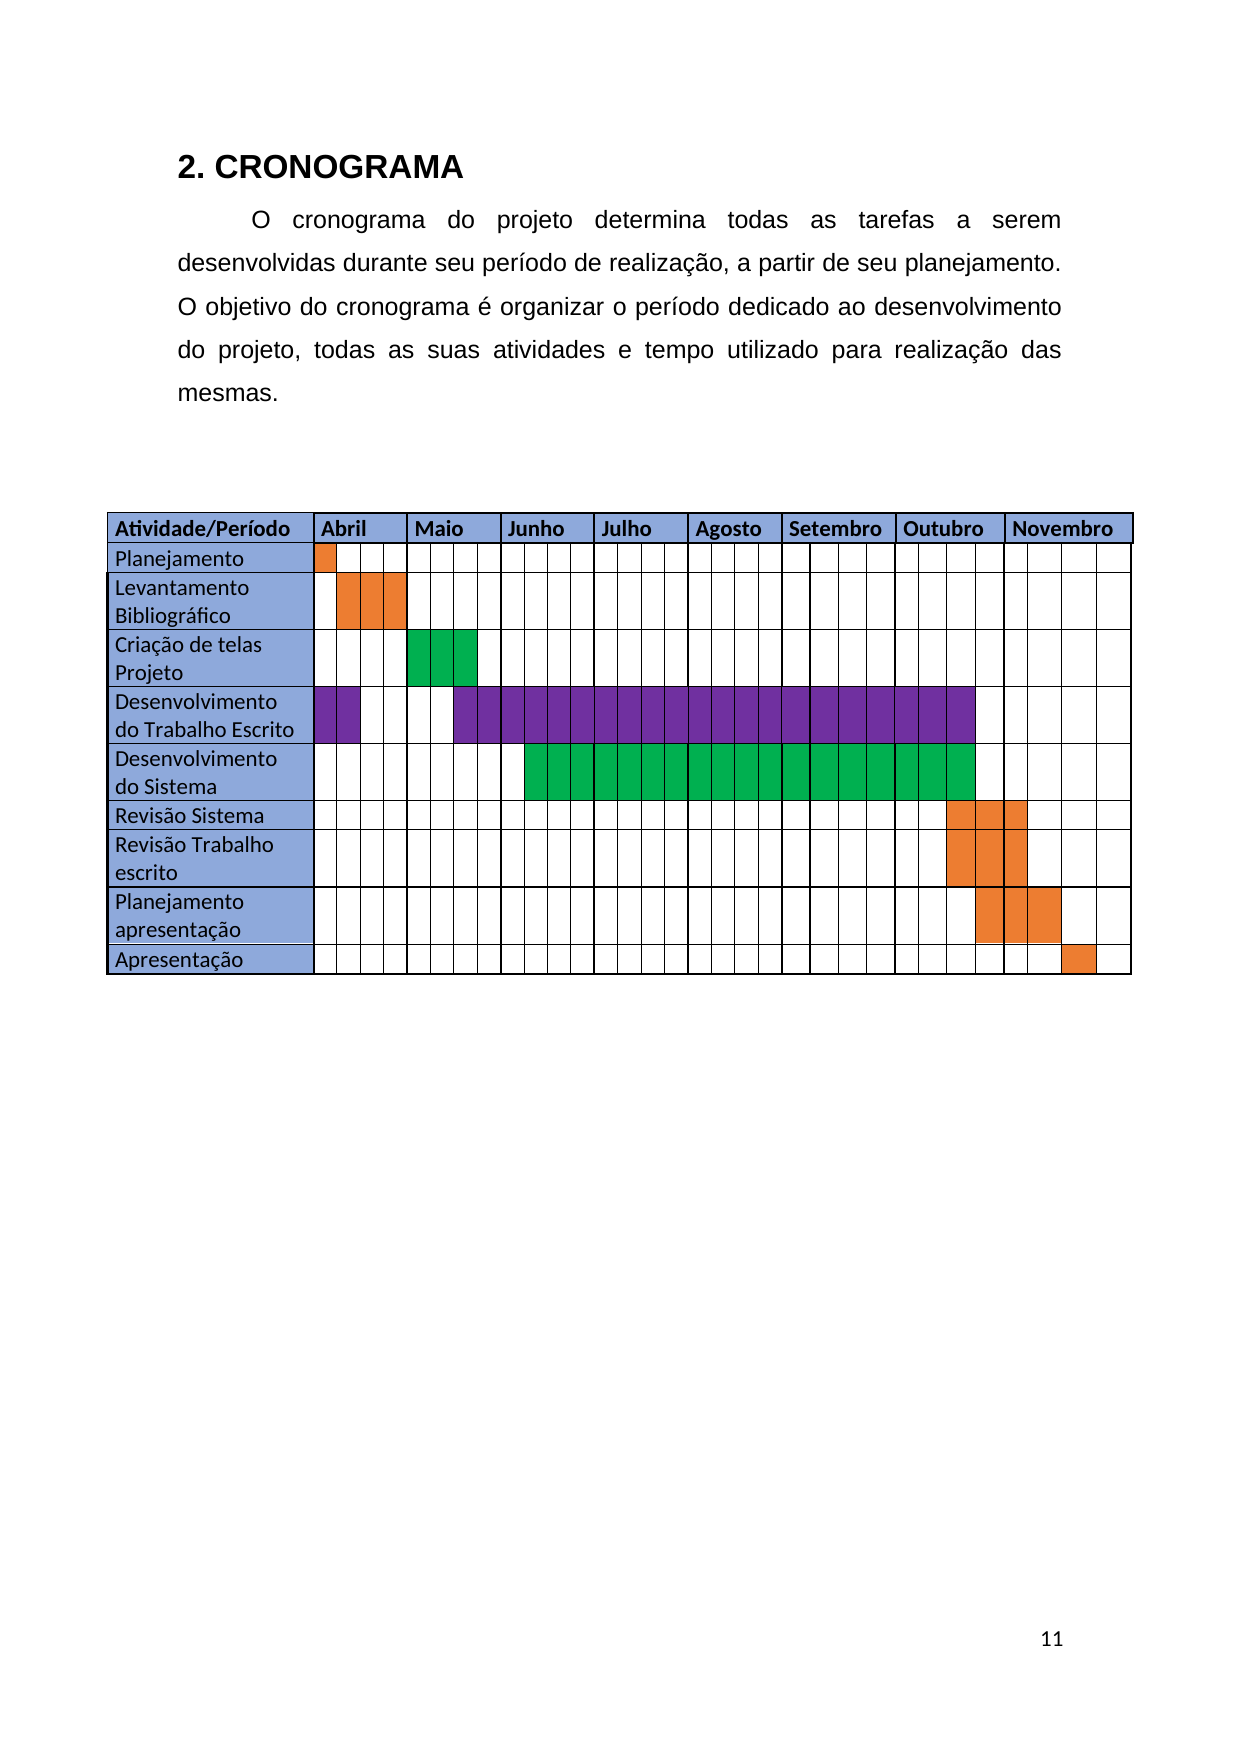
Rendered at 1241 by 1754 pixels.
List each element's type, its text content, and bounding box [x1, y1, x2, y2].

table_cell [947, 830, 975, 886]
table_cell [735, 687, 758, 743]
table_cell [337, 630, 360, 686]
table_header Setembro [783, 514, 895, 542]
table_cell [478, 744, 500, 800]
table_cell [976, 801, 1003, 829]
table_cell [1062, 744, 1096, 800]
table_cell [867, 744, 894, 800]
table_cell [337, 888, 360, 943]
table_cell [595, 830, 617, 886]
table_cell [735, 744, 758, 800]
table_cell [839, 687, 866, 743]
table_cell [896, 945, 918, 973]
table_cell [618, 744, 641, 800]
table_cell [712, 630, 734, 686]
table_cell [665, 687, 688, 743]
table_cell [896, 888, 918, 943]
table_cell [361, 801, 383, 829]
table_cell [665, 888, 687, 943]
table_cell [689, 830, 711, 886]
table_cell [947, 801, 975, 829]
table_cell [315, 945, 336, 973]
table_cell [665, 801, 687, 829]
table_cell [783, 544, 809, 572]
table_cell [1028, 801, 1061, 829]
table_cell [811, 687, 838, 743]
table_cell [642, 801, 664, 829]
table_cell [1028, 744, 1061, 800]
table_cell Revisão Sistema [109, 801, 313, 829]
table_cell [759, 888, 781, 943]
table_cell [689, 801, 711, 829]
table_cell [571, 830, 593, 886]
table_cell [431, 573, 453, 629]
table_cell [454, 687, 477, 743]
table_cell Desenvolvimento do Sistema [109, 744, 313, 800]
table_cell [896, 544, 918, 572]
table_cell [571, 573, 593, 629]
table_cell [1062, 544, 1096, 572]
table_cell [735, 544, 758, 572]
table_cell [315, 830, 336, 886]
table_cell [947, 744, 975, 800]
table_cell [337, 687, 360, 743]
table_cell [976, 945, 1003, 973]
table_cell [525, 801, 547, 829]
table_cell [1028, 544, 1061, 572]
table_cell [642, 687, 664, 743]
table_cell [595, 888, 617, 943]
table_cell [595, 801, 617, 829]
table_cell [618, 945, 641, 973]
table_cell [337, 801, 360, 829]
table_cell [478, 630, 500, 686]
table_cell [502, 945, 524, 973]
table_cell [867, 888, 894, 943]
table_header Novembro [1006, 514, 1132, 542]
table_cell [384, 830, 406, 886]
table_cell [408, 945, 430, 973]
table_cell [839, 744, 866, 800]
table_cell [665, 830, 687, 886]
table_cell [571, 801, 593, 829]
table_cell [1097, 830, 1130, 886]
table_cell [315, 801, 336, 829]
table_cell [759, 544, 781, 572]
table_cell [665, 744, 687, 800]
table_cell [595, 573, 617, 629]
table_cell [735, 573, 758, 629]
table_cell [337, 830, 360, 886]
subtitle 2. CRONOGRAMA [177, 148, 1032, 186]
table_cell [947, 945, 975, 973]
table_cell [408, 630, 430, 686]
table_cell [384, 630, 406, 686]
table_cell [571, 544, 593, 572]
text O cronograma do projeto determina todas as tarefas a serem desenvolvidas durante seu período de realização, a partir de seu planejamento. O objetivo do cronograma é organizar o período dedicado ao desenvolvimento do projeto, todas as suas atividades e tempo utilizado para realização das mesmas. [177, 205, 1063, 406]
table_cell [689, 630, 711, 686]
table_cell [502, 744, 524, 800]
table_cell [896, 573, 918, 629]
table_cell [665, 630, 687, 686]
table_cell [571, 687, 594, 743]
table_cell [337, 744, 360, 800]
table_cell [839, 888, 866, 943]
table_cell [548, 630, 570, 686]
table_cell [642, 888, 664, 943]
table_cell [895, 687, 918, 743]
table_cell [571, 744, 593, 800]
table_cell [618, 888, 641, 943]
table_cell [783, 945, 809, 973]
table_cell [811, 945, 838, 973]
table_cell [712, 888, 734, 943]
table_header Abril [315, 514, 406, 542]
table_header Outubro [897, 514, 1004, 542]
table_cell Revisão Trabalho escrito [109, 830, 313, 886]
table_cell [759, 801, 781, 829]
table_cell [976, 744, 1003, 800]
table_cell [896, 744, 918, 800]
table_cell [384, 573, 406, 629]
table_cell [1097, 573, 1130, 629]
table_cell [548, 573, 570, 629]
table_cell [548, 544, 570, 572]
table_cell [1097, 945, 1130, 973]
table_cell [1005, 830, 1027, 886]
table_cell [431, 544, 453, 572]
table_cell [665, 573, 687, 629]
table_cell [867, 630, 894, 686]
table_cell [976, 544, 1003, 572]
table_cell [502, 830, 524, 886]
table_cell [811, 888, 838, 943]
table_cell [759, 573, 781, 629]
table_cell [548, 744, 570, 800]
table_cell [408, 573, 430, 629]
table_cell [525, 888, 547, 943]
table_cell [1062, 630, 1096, 686]
table_cell [454, 888, 477, 943]
table_cell [548, 801, 570, 829]
table_cell [642, 573, 664, 629]
table_cell [919, 573, 946, 629]
table_cell [431, 945, 453, 973]
table_cell [1005, 888, 1027, 943]
table_cell [408, 830, 430, 886]
table_cell [384, 744, 406, 800]
table_cell [1062, 573, 1096, 629]
table_cell [782, 687, 809, 743]
table_cell [689, 945, 711, 973]
table_cell [525, 544, 547, 572]
table_cell [408, 687, 430, 743]
table_cell [783, 744, 809, 800]
table_cell [735, 830, 758, 886]
table_cell [337, 573, 360, 629]
table_cell [525, 573, 547, 629]
table_cell [361, 744, 383, 800]
table_cell [315, 630, 336, 686]
table_cell [408, 888, 430, 943]
table_cell [811, 744, 838, 800]
table_cell [478, 830, 500, 886]
table_cell [548, 945, 570, 973]
table_cell [642, 830, 664, 886]
table_cell [454, 544, 477, 572]
table_cell [361, 830, 383, 886]
table_cell [759, 744, 781, 800]
table_cell [618, 573, 641, 629]
table_cell [783, 888, 809, 943]
table_cell [712, 544, 734, 572]
table_cell [839, 573, 866, 629]
table_cell [759, 687, 781, 743]
table_cell [896, 630, 918, 686]
table_cell [1062, 888, 1096, 943]
table_cell [919, 945, 946, 973]
table_cell [759, 830, 781, 886]
table_cell [595, 744, 617, 800]
table_cell [689, 573, 711, 629]
table_cell [1028, 573, 1061, 629]
table_cell [384, 544, 406, 572]
table_cell [1097, 544, 1130, 572]
table_cell [976, 687, 1003, 743]
table_cell [454, 573, 477, 629]
table_cell Criação de telas Projeto [109, 630, 313, 686]
table_cell [919, 687, 946, 743]
table_cell [454, 945, 477, 973]
table_cell [1028, 888, 1061, 943]
table_cell [735, 888, 758, 943]
table_cell [919, 830, 946, 886]
table_header Agosto [689, 514, 781, 542]
table_cell [1062, 687, 1096, 743]
table_cell [839, 801, 866, 829]
table_cell [839, 630, 866, 686]
table_cell [811, 830, 838, 886]
table_header Maio [408, 514, 500, 542]
table_cell [759, 945, 781, 973]
table_cell [1005, 945, 1027, 973]
table_cell [431, 830, 453, 886]
table_cell [867, 573, 894, 629]
table_cell [712, 801, 734, 829]
table_cell [642, 544, 664, 572]
table_cell [976, 573, 1003, 629]
table_cell [689, 687, 711, 743]
table_cell [384, 945, 406, 973]
table_cell [783, 801, 809, 829]
table_cell [811, 630, 838, 686]
table_cell [571, 945, 593, 973]
table_cell [947, 573, 975, 629]
table_cell [759, 630, 781, 686]
table_cell [478, 945, 500, 973]
table_cell [919, 888, 946, 943]
table_cell [783, 830, 809, 886]
table_cell [315, 744, 336, 800]
table_cell [502, 544, 524, 572]
table_cell [783, 630, 809, 686]
table_cell [735, 801, 758, 829]
table_cell [431, 744, 453, 800]
table_cell [454, 744, 477, 800]
table_cell [478, 687, 500, 743]
table_cell [665, 544, 687, 572]
table_cell [783, 573, 809, 629]
table_cell [867, 801, 894, 829]
table_cell [618, 801, 641, 829]
table_cell [811, 573, 838, 629]
table_cell [919, 630, 946, 686]
table_cell [642, 945, 664, 973]
table_cell [1005, 573, 1027, 629]
table_cell [478, 801, 500, 829]
table_cell [1005, 544, 1027, 572]
table_cell [502, 630, 524, 686]
table_cell [595, 945, 617, 973]
table_cell [502, 888, 524, 943]
table_cell [712, 744, 734, 800]
table_cell [712, 945, 734, 973]
table_cell [919, 801, 946, 829]
table_header Junho [502, 514, 593, 542]
table_cell [361, 573, 383, 629]
table_cell [896, 801, 918, 829]
table_cell [1028, 945, 1061, 973]
table_cell [408, 544, 430, 572]
table_cell [1005, 630, 1027, 686]
table_cell [1062, 830, 1096, 886]
table_cell [867, 544, 894, 572]
table_cell [976, 630, 1003, 686]
table_cell [642, 630, 664, 686]
table_cell [548, 888, 570, 943]
table_header Julho [595, 514, 687, 542]
table_cell Planejamento apresentação [109, 888, 313, 943]
table_cell [689, 544, 711, 572]
table_cell Levantamento Bibliográfico [109, 573, 313, 629]
table_cell [839, 830, 866, 886]
table_cell [361, 630, 383, 686]
table_cell [1062, 945, 1096, 973]
table_cell [896, 830, 918, 886]
table_cell [689, 888, 711, 943]
table_cell [384, 801, 406, 829]
table_cell Desenvolvimento do Trabalho Escrito [109, 687, 313, 743]
table_cell [595, 630, 617, 686]
table_cell [867, 830, 894, 886]
table_cell [919, 544, 946, 572]
table_cell [525, 744, 547, 800]
table_cell [947, 544, 975, 572]
table_cell [431, 687, 453, 743]
table_cell [525, 945, 547, 973]
table_cell [361, 544, 383, 572]
table_cell [1028, 630, 1061, 686]
table_cell [478, 544, 500, 572]
table_cell [947, 687, 975, 743]
table_cell [1097, 687, 1130, 743]
table_cell [502, 573, 524, 629]
table_cell [642, 744, 664, 800]
table_cell [1005, 687, 1027, 743]
table_cell [361, 687, 383, 743]
table_cell [1097, 801, 1130, 829]
table_cell [1005, 801, 1027, 829]
table_cell [976, 888, 1003, 943]
table_header Atividade/Período [108, 513, 313, 542]
table_cell [689, 744, 711, 800]
table_cell [525, 630, 547, 686]
table_cell [502, 801, 524, 829]
table_cell [811, 544, 838, 572]
table_cell [384, 888, 406, 943]
table_cell [454, 630, 477, 686]
table_cell [867, 945, 894, 973]
table_cell [595, 544, 617, 572]
table_cell [315, 888, 336, 943]
table_cell [502, 687, 524, 743]
table_cell [361, 945, 383, 973]
table_cell [618, 544, 641, 572]
table_cell [1062, 801, 1096, 829]
table_cell [571, 630, 593, 686]
table_cell [1097, 744, 1130, 800]
table_cell Apresentação [109, 945, 313, 973]
table_cell [571, 888, 593, 943]
table_cell [1028, 830, 1061, 886]
table_cell [618, 687, 641, 743]
table_cell [361, 888, 383, 943]
table_cell [665, 945, 687, 973]
table_cell [1005, 744, 1027, 800]
table_cell [408, 744, 430, 800]
table_cell [408, 801, 430, 829]
table_cell [712, 573, 734, 629]
table_cell [454, 830, 477, 886]
table_cell [839, 544, 866, 572]
table_cell [947, 630, 975, 686]
table_cell [315, 573, 336, 629]
table_cell [618, 630, 641, 686]
table_cell Planejamento [108, 543, 313, 572]
table_cell [867, 687, 894, 743]
table_cell [919, 744, 946, 800]
table_cell [315, 544, 336, 572]
table_cell [454, 801, 477, 829]
table_cell [735, 945, 758, 973]
table_cell [431, 630, 453, 686]
table_cell [315, 687, 336, 743]
table_cell [548, 830, 570, 886]
table_cell [431, 888, 453, 943]
table_cell [735, 630, 758, 686]
table_cell [337, 544, 360, 572]
table_cell [431, 801, 453, 829]
table_cell [976, 830, 1003, 886]
table_cell [525, 830, 547, 886]
table_cell [947, 888, 975, 943]
table_cell [525, 687, 547, 743]
table_cell [1097, 630, 1130, 686]
table_cell [384, 687, 406, 743]
table_cell [712, 830, 734, 886]
table_cell [595, 687, 617, 743]
table_cell [1028, 687, 1061, 743]
table_cell [839, 945, 866, 973]
table_cell [712, 687, 734, 743]
table_cell [478, 888, 500, 943]
table_cell [618, 830, 641, 886]
table_cell [1097, 888, 1130, 943]
table_cell [811, 801, 838, 829]
table_cell [548, 687, 570, 743]
table_cell [478, 573, 500, 629]
table_cell [337, 945, 360, 973]
